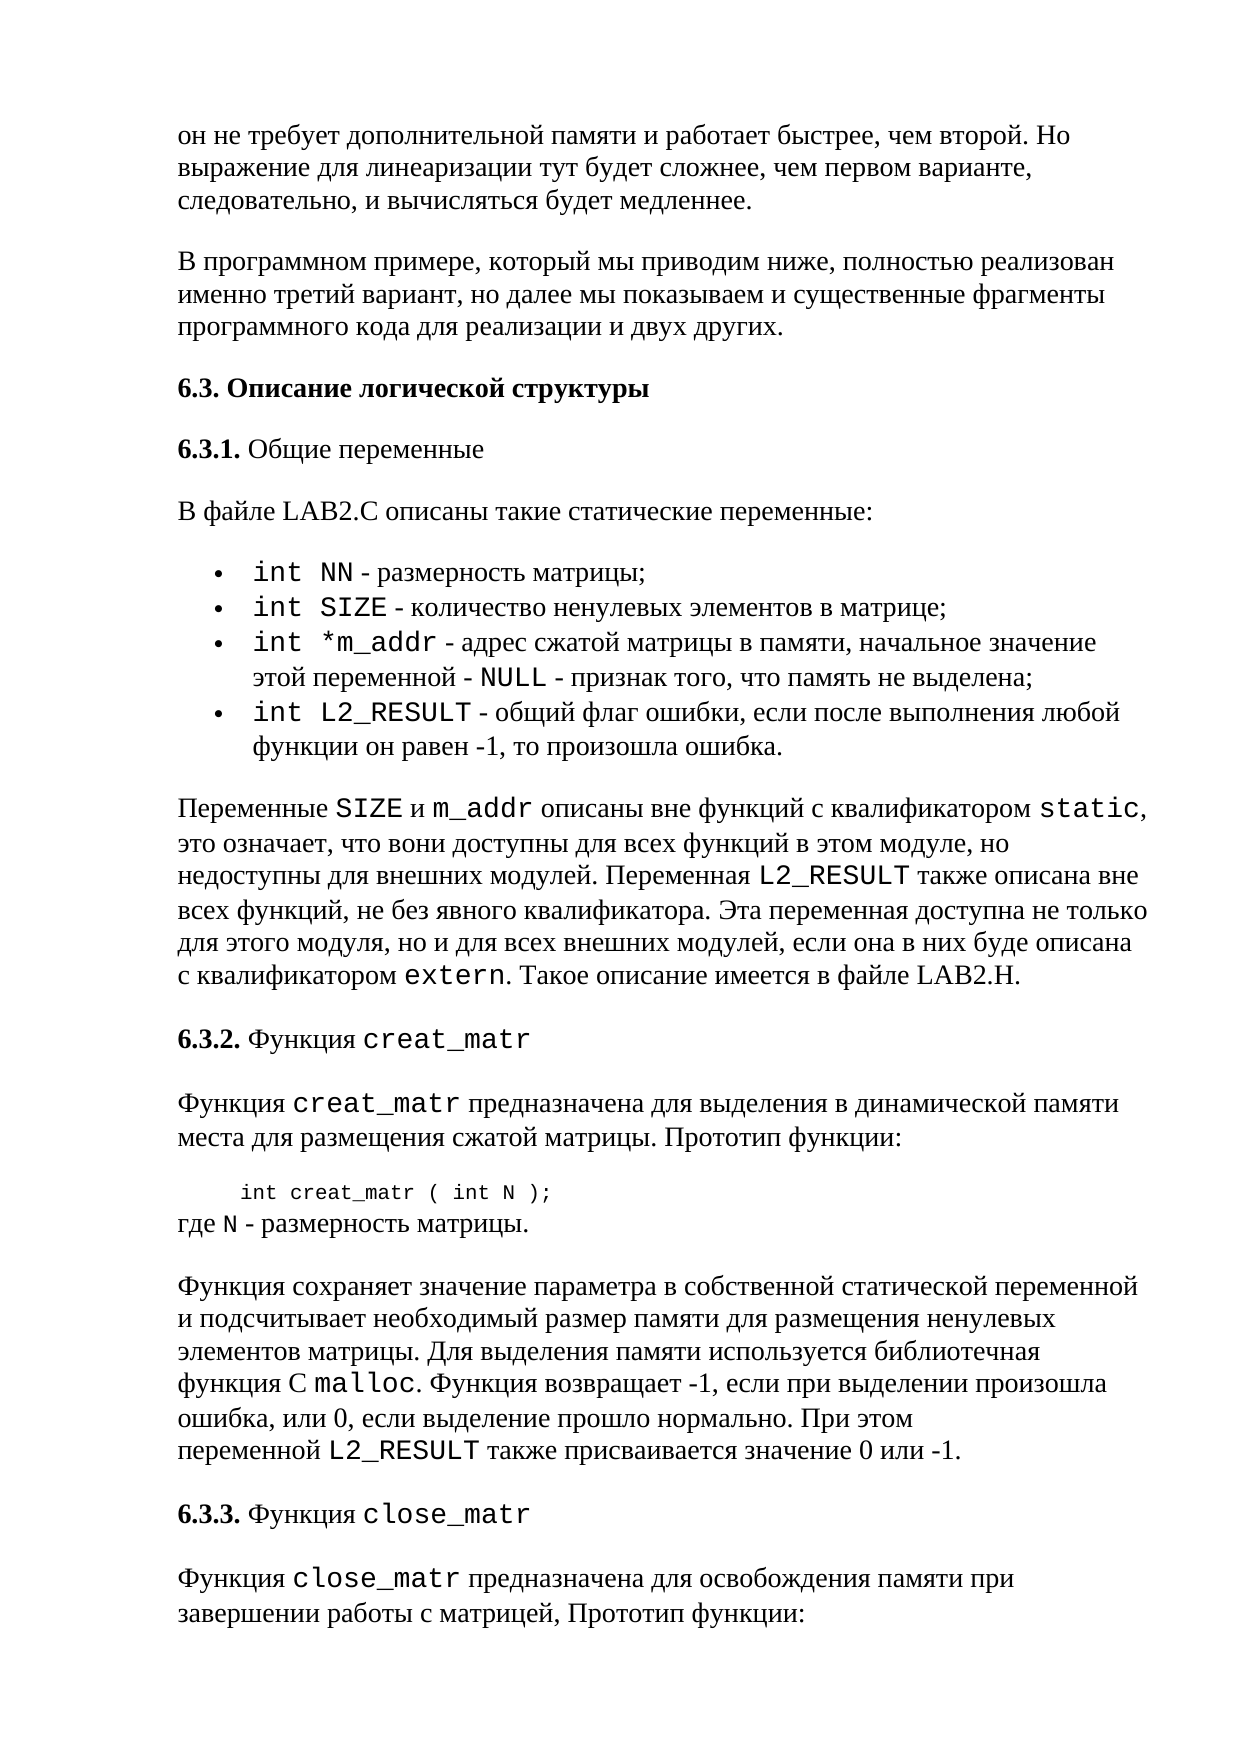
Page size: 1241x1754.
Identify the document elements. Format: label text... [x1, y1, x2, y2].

text 6.3.3. Функция close_matr [177, 1497, 1152, 1532]
list int *m_addr - адрес сжатой матрицы в памяти, начальное значение этой переменной - NULL - признак того, что память не выделена; [215, 625, 1152, 695]
text 6.3.2. Функция creat_matr [177, 1022, 1152, 1057]
list int SIZE - количество ненулевых элементов в матрице; [215, 590, 1152, 625]
text где N - размерность матрицы. [177, 1206, 1152, 1239]
list int NN - размерность матрицы; [215, 556, 1152, 590]
list int L2_RESULT - общий флаг ошибки, если после выполнения любой функции он равен -1, то произошла ошибка. [215, 695, 1152, 762]
text Функция сохраняет значение параметра в собственной статической переменной и подсчитывает необходимый размер памяти для размещения ненулевых элементов матрицы. Для выделения памяти используется библиотечная функция C malloc. Функция возвращает -1, если при выделении произошла ошибка, или 0, если выделение прошло нормально. При этом переменной L2_RESULT также присваивается значение 0 или -1. [177, 1269, 1152, 1468]
text int creat_matr ( int N ); [177, 1182, 1152, 1206]
text В файле LAB2.C описаны такие статические переменные: [177, 494, 1152, 526]
text Функция close_matr предназначена для освобождения памяти при завершении работы с матрицей, Прототип функции: [177, 1561, 1152, 1628]
text Функция creat_matr предназначена для выделения в динамической памяти места для размещения сжатой матрицы. Прототип функции: [177, 1086, 1152, 1153]
text 6.3. Описание логической структуры [177, 371, 1152, 403]
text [177, 118, 1152, 215]
text Переменные SIZE и m_addr описаны вне функций с квалификатором static, это означает, что вони доступны для всех функций в этом модуле, но недоступны для внешних модулей. Переменная L2_RESULT также описана вне всех функций, не без явного квалификатора. Эта переменная доступна не только для этого модуля, но и для всех внешних модулей, если она в них буде описана с квалификатором extern. Такое описание имеется в файле LAB2.H. [177, 791, 1152, 993]
text 6.3.1. Общие переменные [177, 432, 1152, 465]
text В программном примере, который мы приводим ниже, полностью реализован именно третий вариант, но далее мы показываем и существенные фрагменты программного кода для реализации и двух других. [177, 244, 1152, 342]
